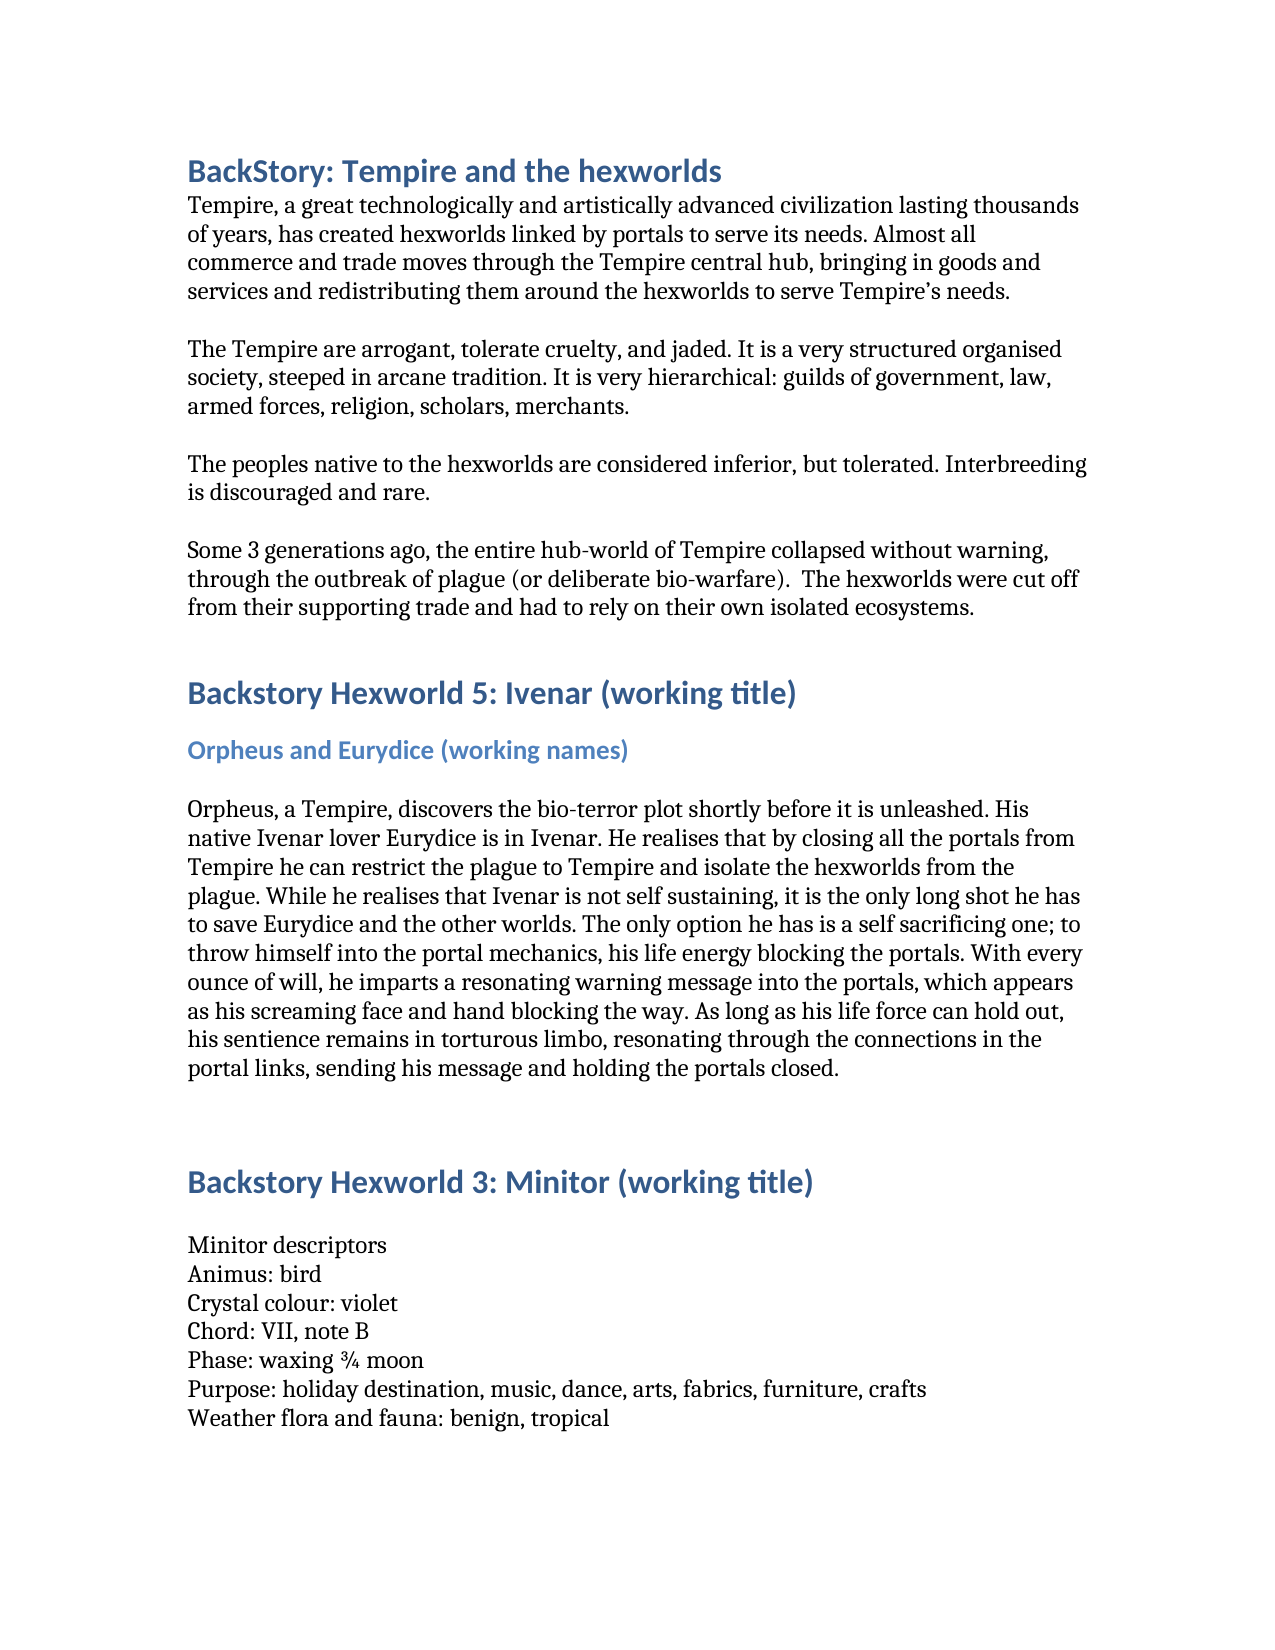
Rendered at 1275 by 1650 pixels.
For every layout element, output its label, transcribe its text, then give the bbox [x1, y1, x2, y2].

text Chord: VII, note B [187, 1317, 1087, 1346]
text The peoples native to the hexworlds are considered inferior, but tolerated. Interbreeding is discouraged and rare. [187, 449, 1087, 507]
subtitle BackStory: Tempire and the hexworlds [187, 150, 1087, 191]
text The Tempire are arrogant, tolerate cruelty, and jaded. It is a very structured organised society, steeped in arcane tradition. It is very hierarchical: guilds of government, law, armed forces, religion, scholars, merchants. [187, 334, 1087, 421]
text Minitor descriptors [187, 1231, 1087, 1260]
text Purpose: holiday destination, music, dance, arts, fabrics, furniture, crafts [187, 1375, 1087, 1403]
text Phase: waxing ¾ moon [187, 1346, 1087, 1375]
subtitle Backstory Hexworld 3: Minitor (working title) [187, 1162, 1087, 1202]
subtitle Orpheus and Eurydice (working names) [187, 733, 1087, 767]
text Weather flora and fauna: benign, tropical [187, 1403, 1087, 1432]
text Some 3 generations ago, the entire hub-world of Tempire collapsed without warning, through the outbreak of plague (or deliberate bio-warfare). The hexworlds were cut off from their supporting trade and had to rely on their own isolated ecosystems. [187, 536, 1087, 622]
subtitle Backstory Hexworld 5: Ivenar (working title) [187, 672, 1087, 713]
text Crystal colour: violet [187, 1288, 1087, 1317]
text Orpheus, a Tempire, discovers the bio-terror plot shortly before it is unleashed. His native Ivenar lover Eurydice is in Ivenar. He realises that by closing all the portals from Tempire he can restrict the plague to Tempire and isolate the hexworlds from the plague. While he realises that Ivenar is not self sustaining, it is the only long shot he has to save Eurydice and the other worlds. The only option he has is a self sacrificing one; to throw himself into the portal mechanics, his life energy blocking the portals. With every ounce of will, he imparts a resonating warning message into the portals, which appears as his screaming face and hand blocking the way. As long as his life force can hold out, his sentience remains in torturous limbo, resonating through the connections in the portal links, sending his message and holding the portals closed. [187, 795, 1087, 1083]
text Tempire, a great technologically and artistically advanced civilization lasting thousands of years, has created hexworlds linked by portals to serve its needs. Almost all commerce and trade moves through the Tempire central hub, bringing in goods and services and redistributing them around the hexworlds to serve Tempire’s needs. [187, 191, 1087, 306]
text Animus: bird [187, 1260, 1087, 1288]
